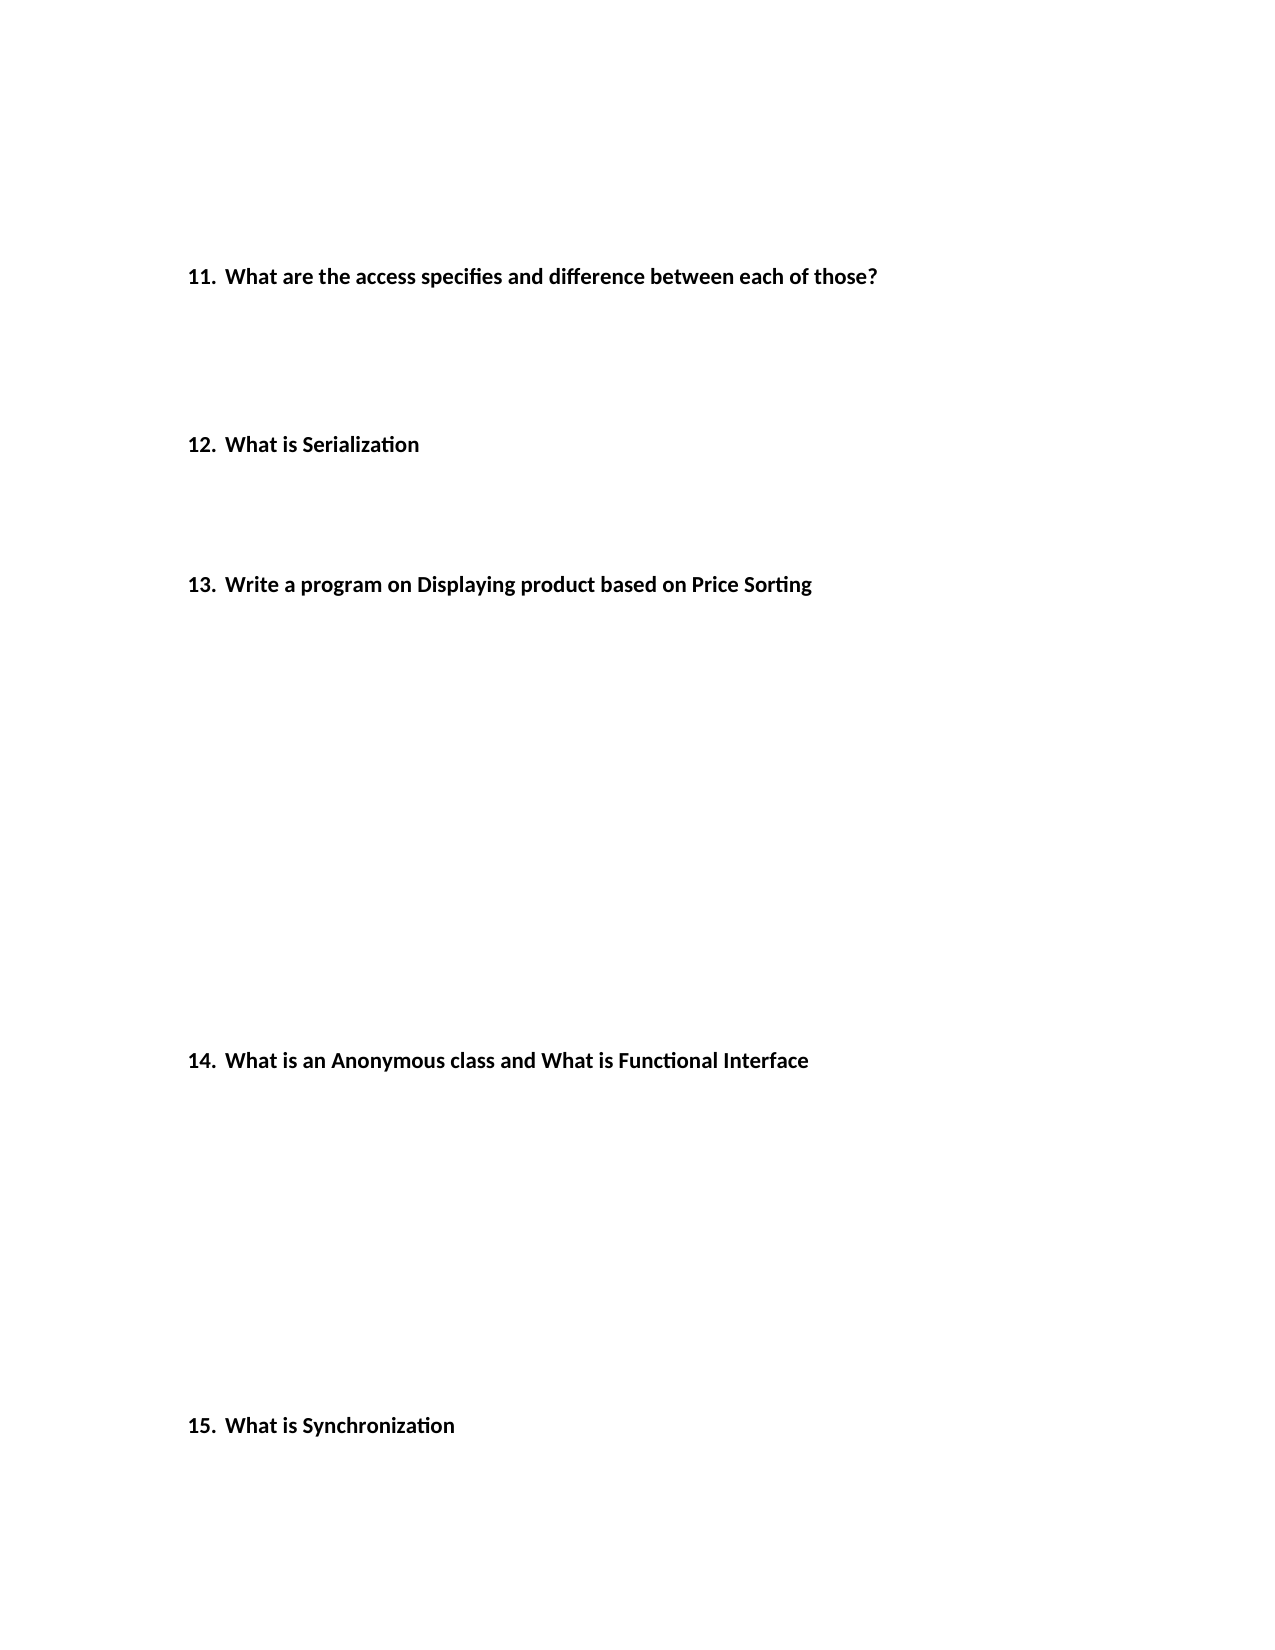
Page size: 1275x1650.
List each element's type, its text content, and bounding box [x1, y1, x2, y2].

list Write a program on Displaying product based on Price Sorting [187, 570, 1125, 598]
list What is Serialization [187, 430, 1125, 458]
list What is an Anonymous class and What is Functional Interface [187, 1047, 1125, 1075]
list What are the access specifies and difference between each of those? [187, 262, 1125, 290]
list What is Synchronization [187, 1411, 1125, 1439]
